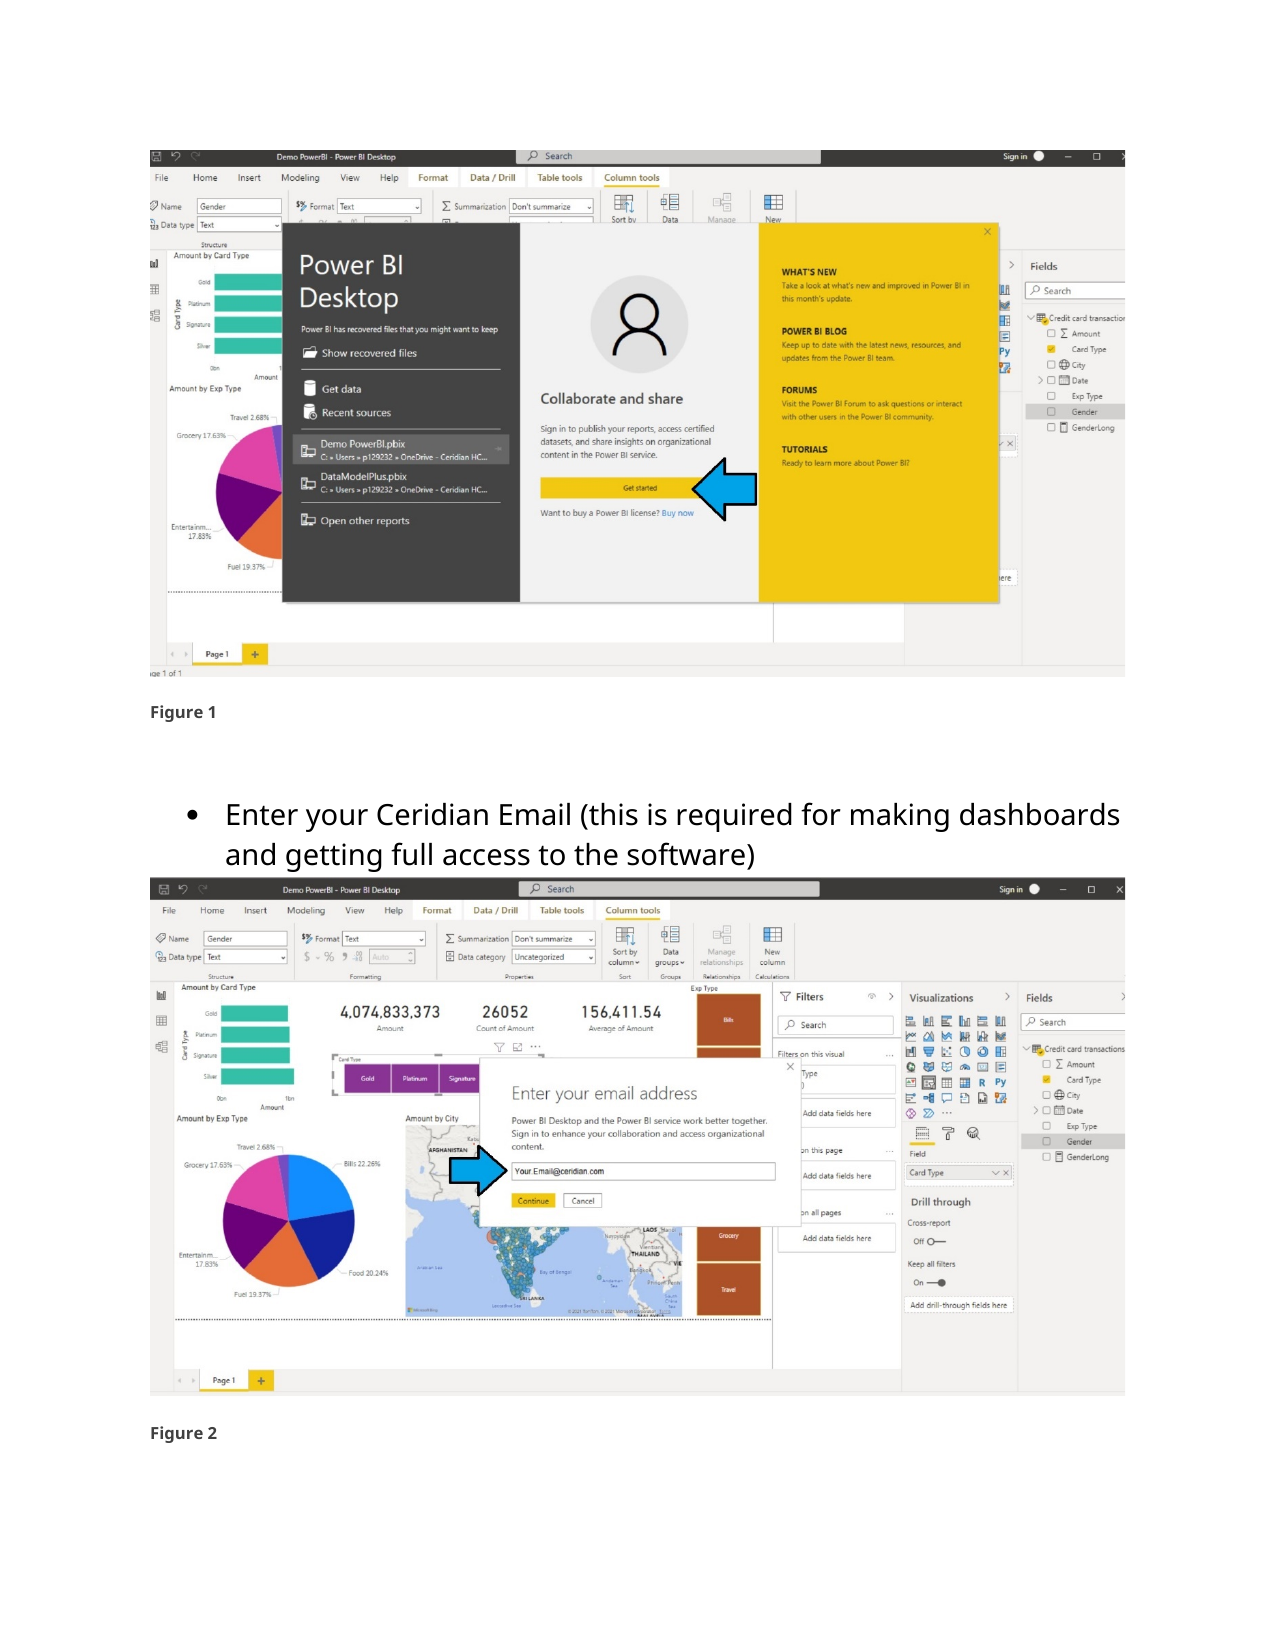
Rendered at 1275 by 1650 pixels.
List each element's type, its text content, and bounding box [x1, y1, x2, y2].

picture [150, 877, 1125, 1398]
picture [150, 150, 1125, 677]
subtitle Enter your Ceridian Email (this is required for making dashboards and getting full access to the software) [187, 794, 1125, 874]
